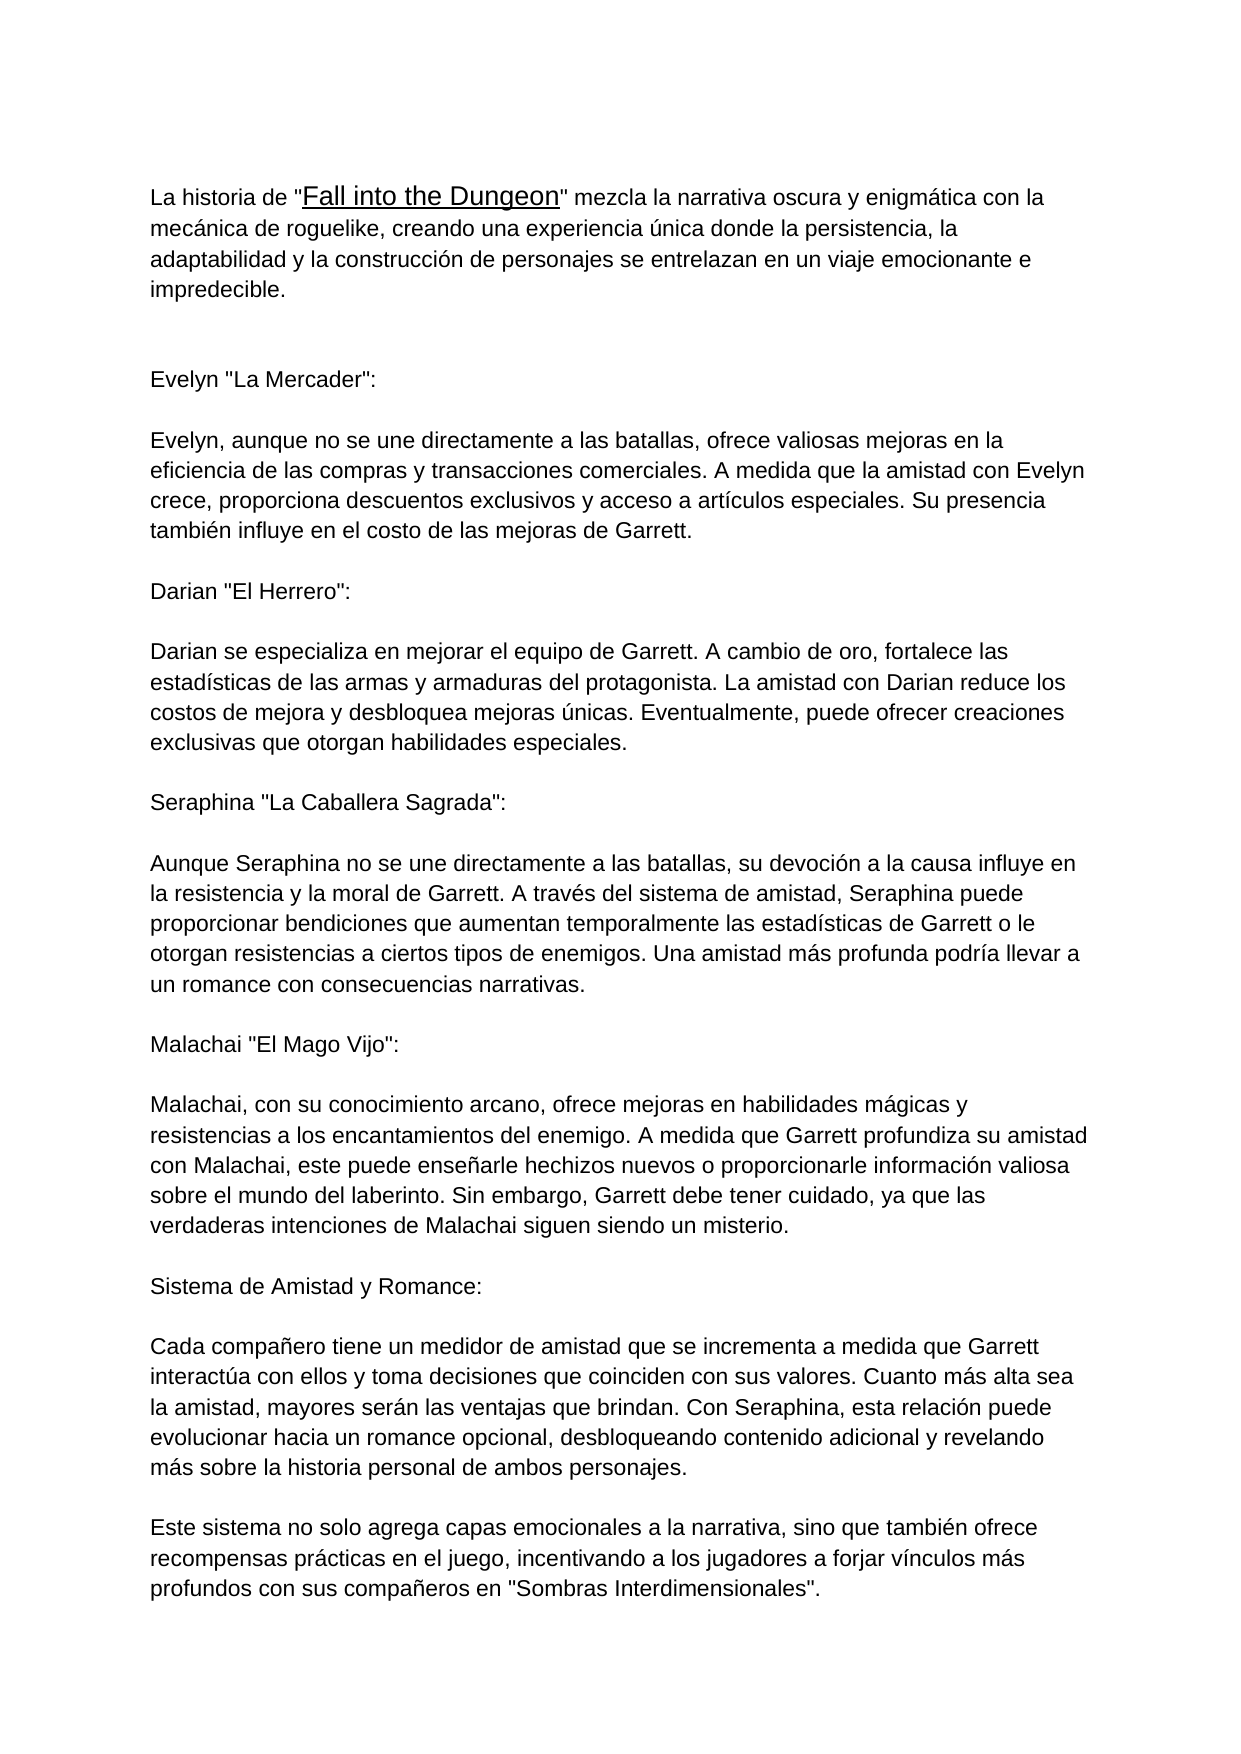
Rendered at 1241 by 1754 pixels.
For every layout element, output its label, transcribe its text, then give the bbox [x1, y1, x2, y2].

text Seraphina "La Caballera Sagrada": [150, 789, 1090, 816]
text Aunque Seraphina no se une directamente a las batallas, su devoción a la causa influye en la resistencia y la moral de Garrett. A través del sistema de amistad, Seraphina puede proporcionar bendiciones que aumentan temporalmente las estadísticas de Garrett o le otorgan resistencias a ciertos tipos de enemigos. Una amistad más profunda podría llevar a un romance con consecuencias narrativas. [150, 850, 1090, 997]
text Evelyn "La Mercader": [150, 366, 1090, 393]
text Este sistema no solo agrega capas emocionales a la narrativa, sino que también ofrece recompensas prácticas en el juego, incentivando a los jugadores a forjar vínculos más profundos con sus compañeros en "Sombras Interdimensionales". [150, 1514, 1090, 1601]
text Cada compañero tiene un medidor de amistad que se incrementa a medida que Garrett interactúa con ellos y toma decisiones que coinciden con sus valores. Cuanto más alta sea la amistad, mayores serán las ventajas que brindan. Con Seraphina, esta relación puede evolucionar hacia un romance opcional, desbloqueando contenido adicional y revelando más sobre la historia personal de ambos personajes. [150, 1333, 1090, 1480]
text Sistema de Amistad y Romance: [150, 1273, 1090, 1299]
text Darian "El Herrero": [150, 578, 1090, 604]
text Malachai, con su conocimiento arcano, ofrece mejoras en habilidades mágicas y resistencias a los encantamientos del enemigo. A medida que Garrett profundiza su amistad con Malachai, este puede enseñarle hechizos nuevos o proporcionarle información valiosa sobre el mundo del laberinto. Sin embargo, Garrett debe tener cuidado, ya que las verdaderas intenciones de Malachai siguen siendo un misterio. [150, 1091, 1090, 1238]
text Darian se especializa en mejorar el equipo de Garrett. A cambio de oro, fortalece las estadísticas de las armas y armaduras del protagonista. La amistad con Darian reduce los costos de mejora y desbloquea mejoras únicas. Eventualmente, puede ofrecer creaciones exclusivas que otorgan habilidades especiales. [150, 638, 1090, 755]
text La historia de "Fall into the Dungeon" mezcla la narrativa oscura y enigmática con la mecánica de roguelike, creando una experiencia única donde la persistencia, la adaptabilidad y la construcción de personajes se entrelazan en un viaje emocionante e impredecible. [150, 180, 1090, 302]
text Malachai "El Mago Vijo": [150, 1031, 1090, 1057]
text Evelyn, aunque no se une directamente a las batallas, ofrece valiosas mejoras en la eficiencia de las compras y transacciones comerciales. A medida que la amistad con Evelyn crece, proporciona descuentos exclusivos y acceso a artículos especiales. Su presencia también influye en el costo de las mejoras de Garrett. [150, 427, 1090, 544]
